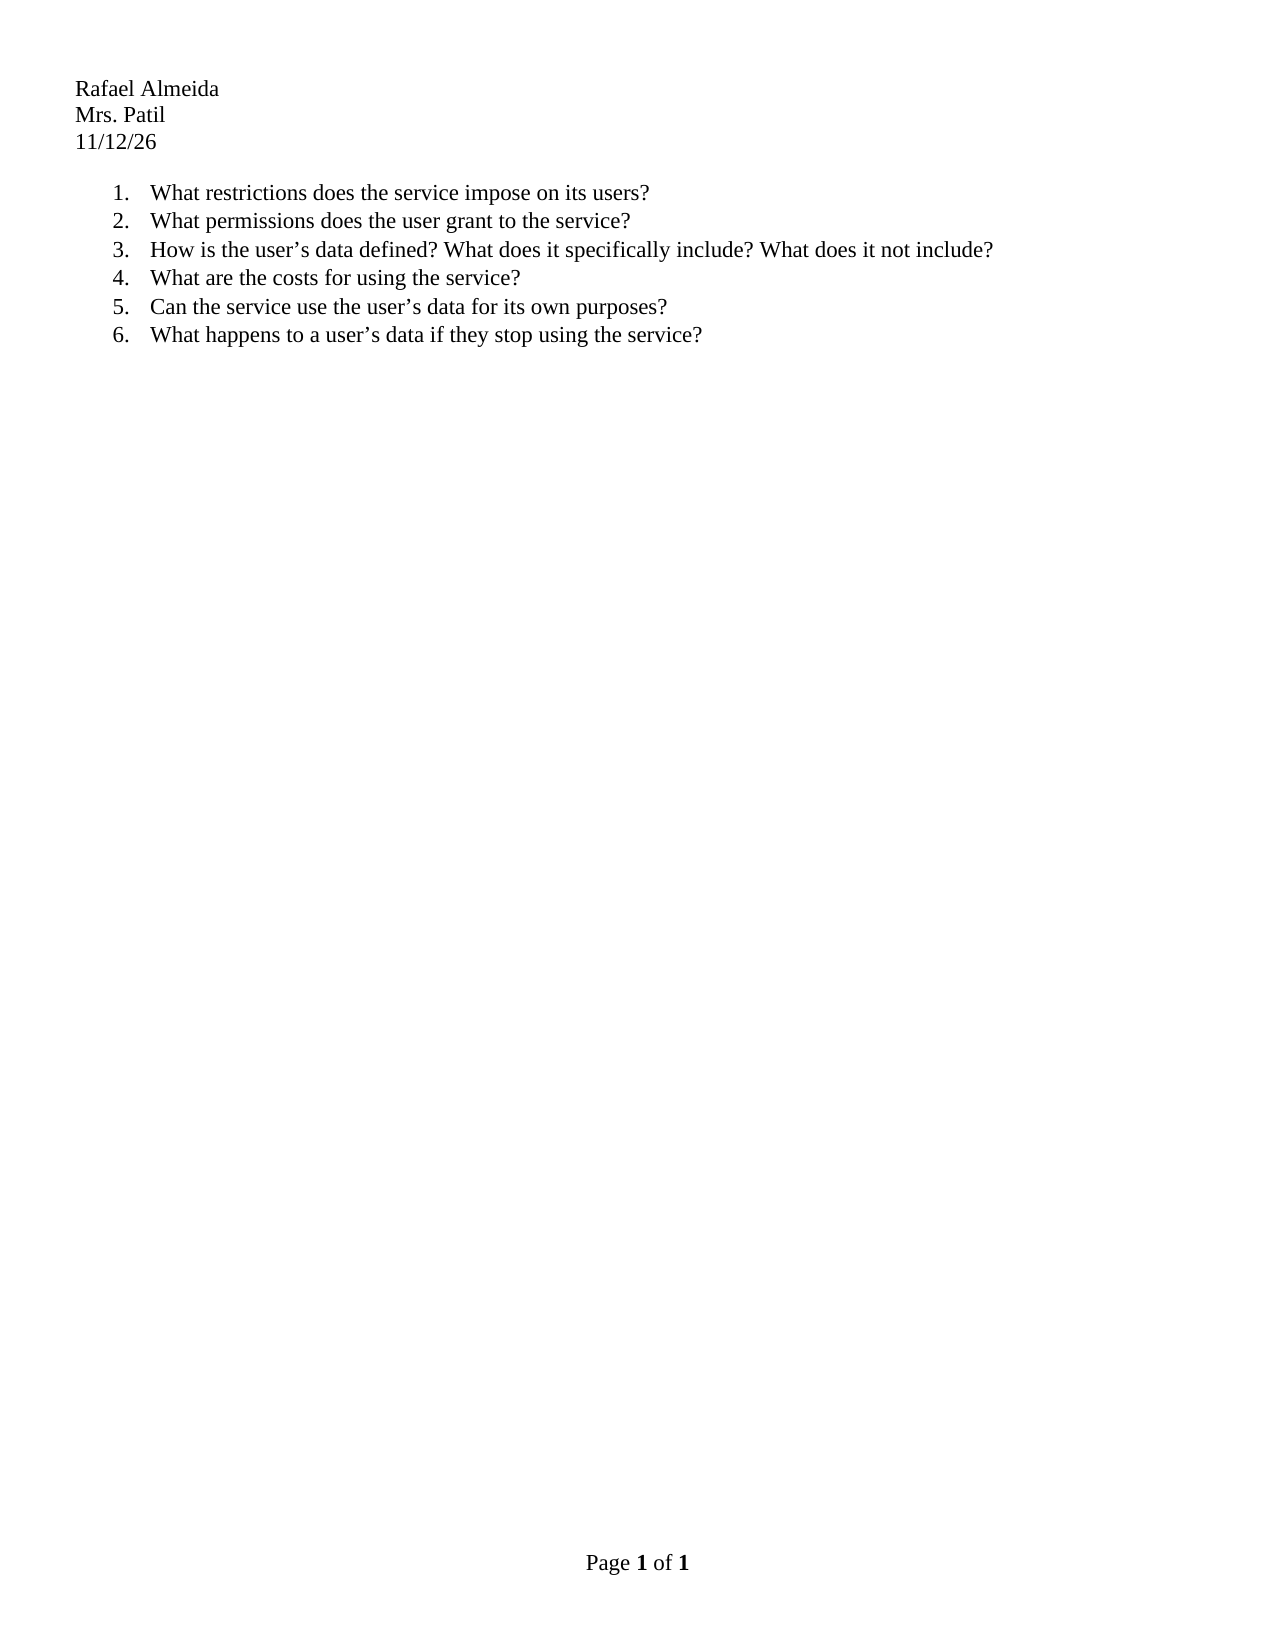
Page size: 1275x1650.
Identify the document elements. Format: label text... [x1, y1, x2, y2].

list What restrictions does the service impose on its users? [112, 179, 1200, 205]
list What are the costs for using the service? [112, 264, 1200, 291]
list What happens to a user’s data if they stop using the service? [112, 321, 1200, 348]
list What permissions does the user grant to the service? [112, 207, 1200, 234]
list Can the service use the user’s data for its own purposes? [112, 293, 1200, 319]
list How is the user’s data defined? What does it specifically include? What does it not include? [112, 236, 1200, 262]
